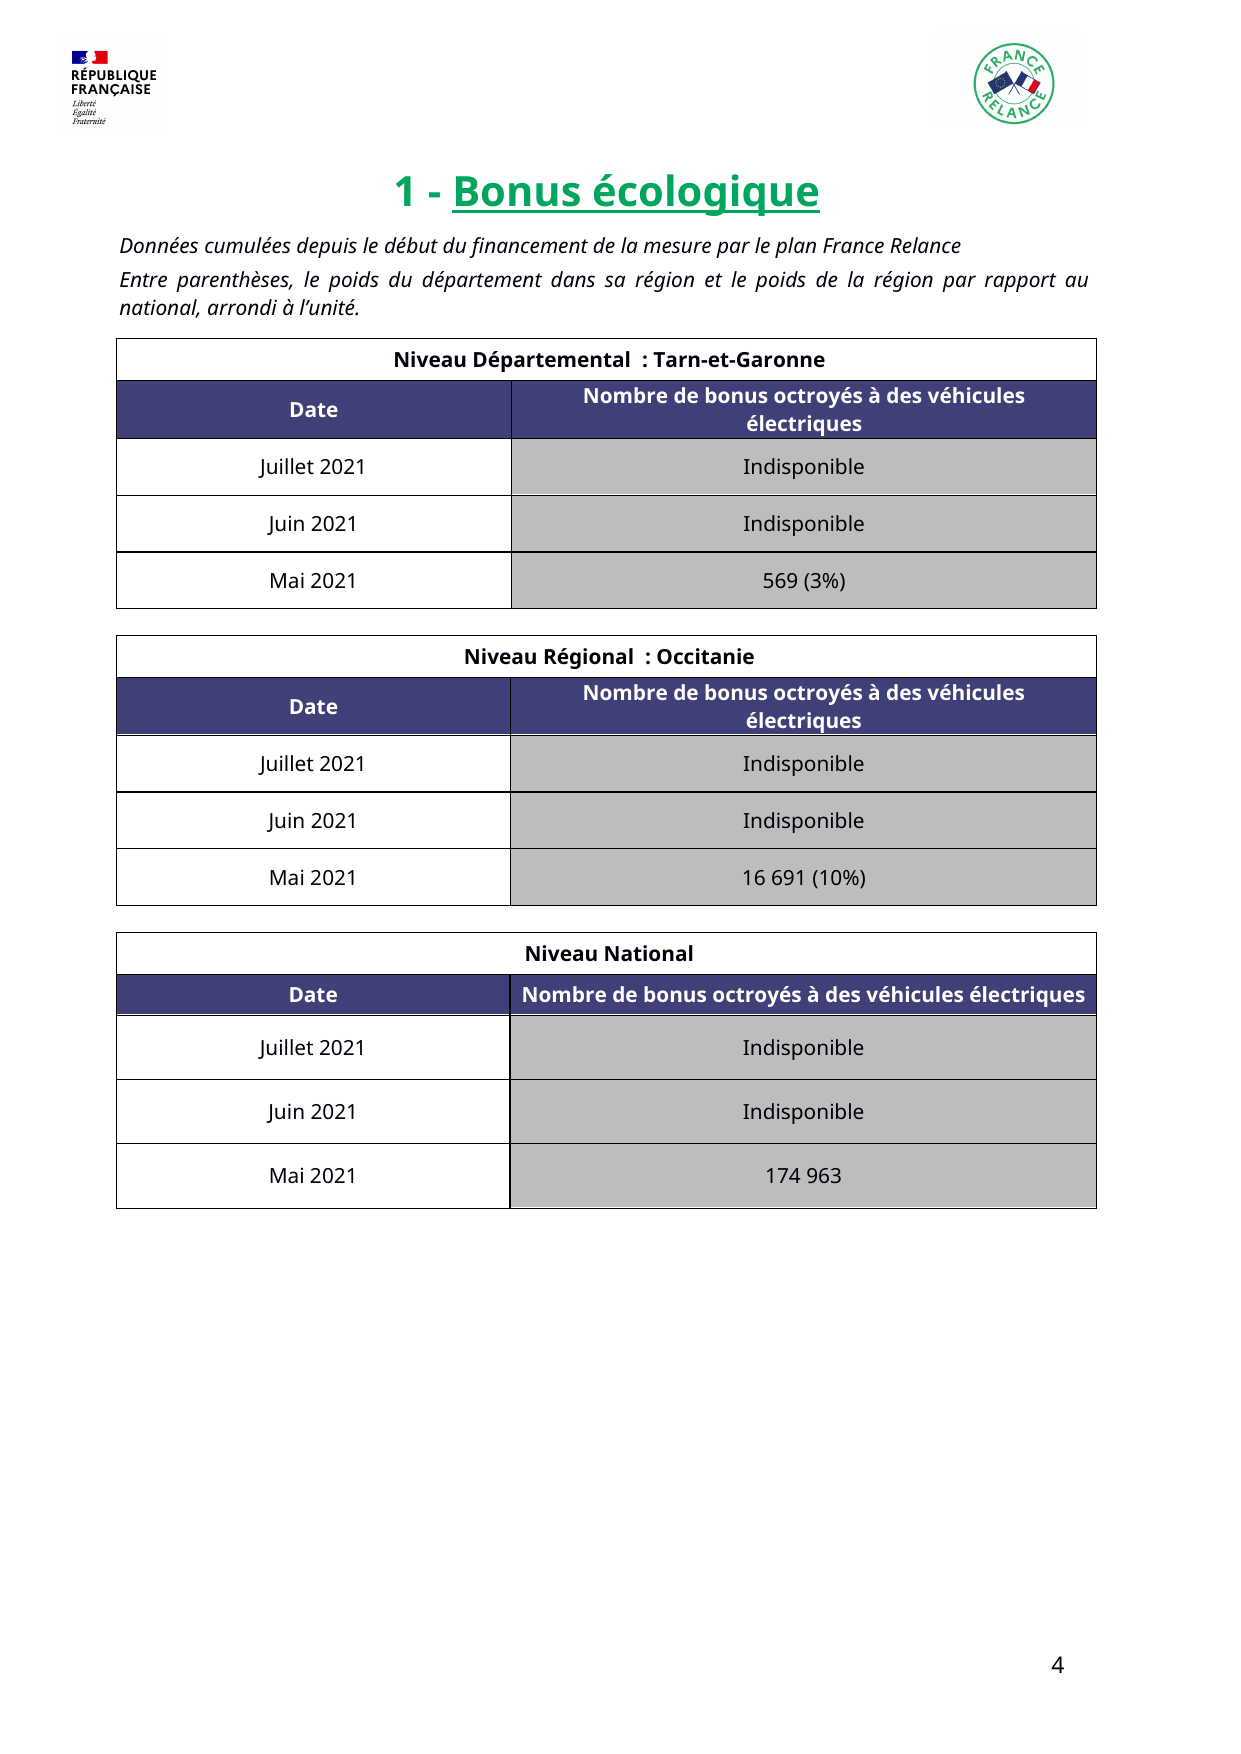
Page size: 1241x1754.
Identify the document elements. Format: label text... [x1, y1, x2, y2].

table_cell Indisponible [512, 439, 1096, 494]
subtitle 1 - Bonus écologique [119, 162, 1094, 219]
table_cell 174 963 [511, 1144, 1096, 1207]
table_cell 16 691 (10%) [511, 849, 1096, 905]
table_cell Juillet 2021 [117, 1016, 509, 1079]
table_header Niveau National [117, 933, 1096, 973]
table_cell Indisponible [511, 736, 1096, 791]
table_cell Indisponible [512, 496, 1096, 551]
text Données cumulées depuis le début du financement de la mesure par le plan France Relance [119, 231, 1094, 260]
table_cell Juin 2021 [117, 1080, 509, 1143]
table_cell Date [117, 381, 511, 438]
table_cell Indisponible [511, 793, 1096, 848]
table_header Niveau Régional : Occitanie [117, 636, 1096, 677]
picture [935, 31, 1082, 126]
table_cell Nombre de bonus octroyés à des véhicules électriques [512, 381, 1096, 438]
table_cell Nombre de bonus octroyés à des véhicules électriques [511, 678, 1096, 734]
table_cell Nombre de bonus octroyés à des véhicules électriques [511, 975, 1096, 1014]
table_cell Juin 2021 [117, 496, 511, 551]
picture [60, 39, 164, 133]
table_cell Indisponible [511, 1016, 1096, 1079]
table_cell Juillet 2021 [117, 439, 511, 494]
table_cell Date [117, 678, 510, 734]
table_cell Juin 2021 [117, 793, 510, 848]
table_cell Mai 2021 [117, 1144, 509, 1207]
text Entre parenthèses, le poids du département dans sa région et le poids de la région par rapport au national, arrondi à l’unité. [119, 265, 1094, 322]
table_header Niveau Départemental : Tarn-et-Garonne [117, 339, 1096, 380]
table_cell 569 (3%) [512, 553, 1096, 608]
table_cell Mai 2021 [117, 553, 511, 608]
table_cell Juillet 2021 [117, 736, 510, 791]
table_cell Date [117, 975, 509, 1014]
table_cell Mai 2021 [117, 849, 510, 905]
table_cell Indisponible [511, 1080, 1096, 1143]
